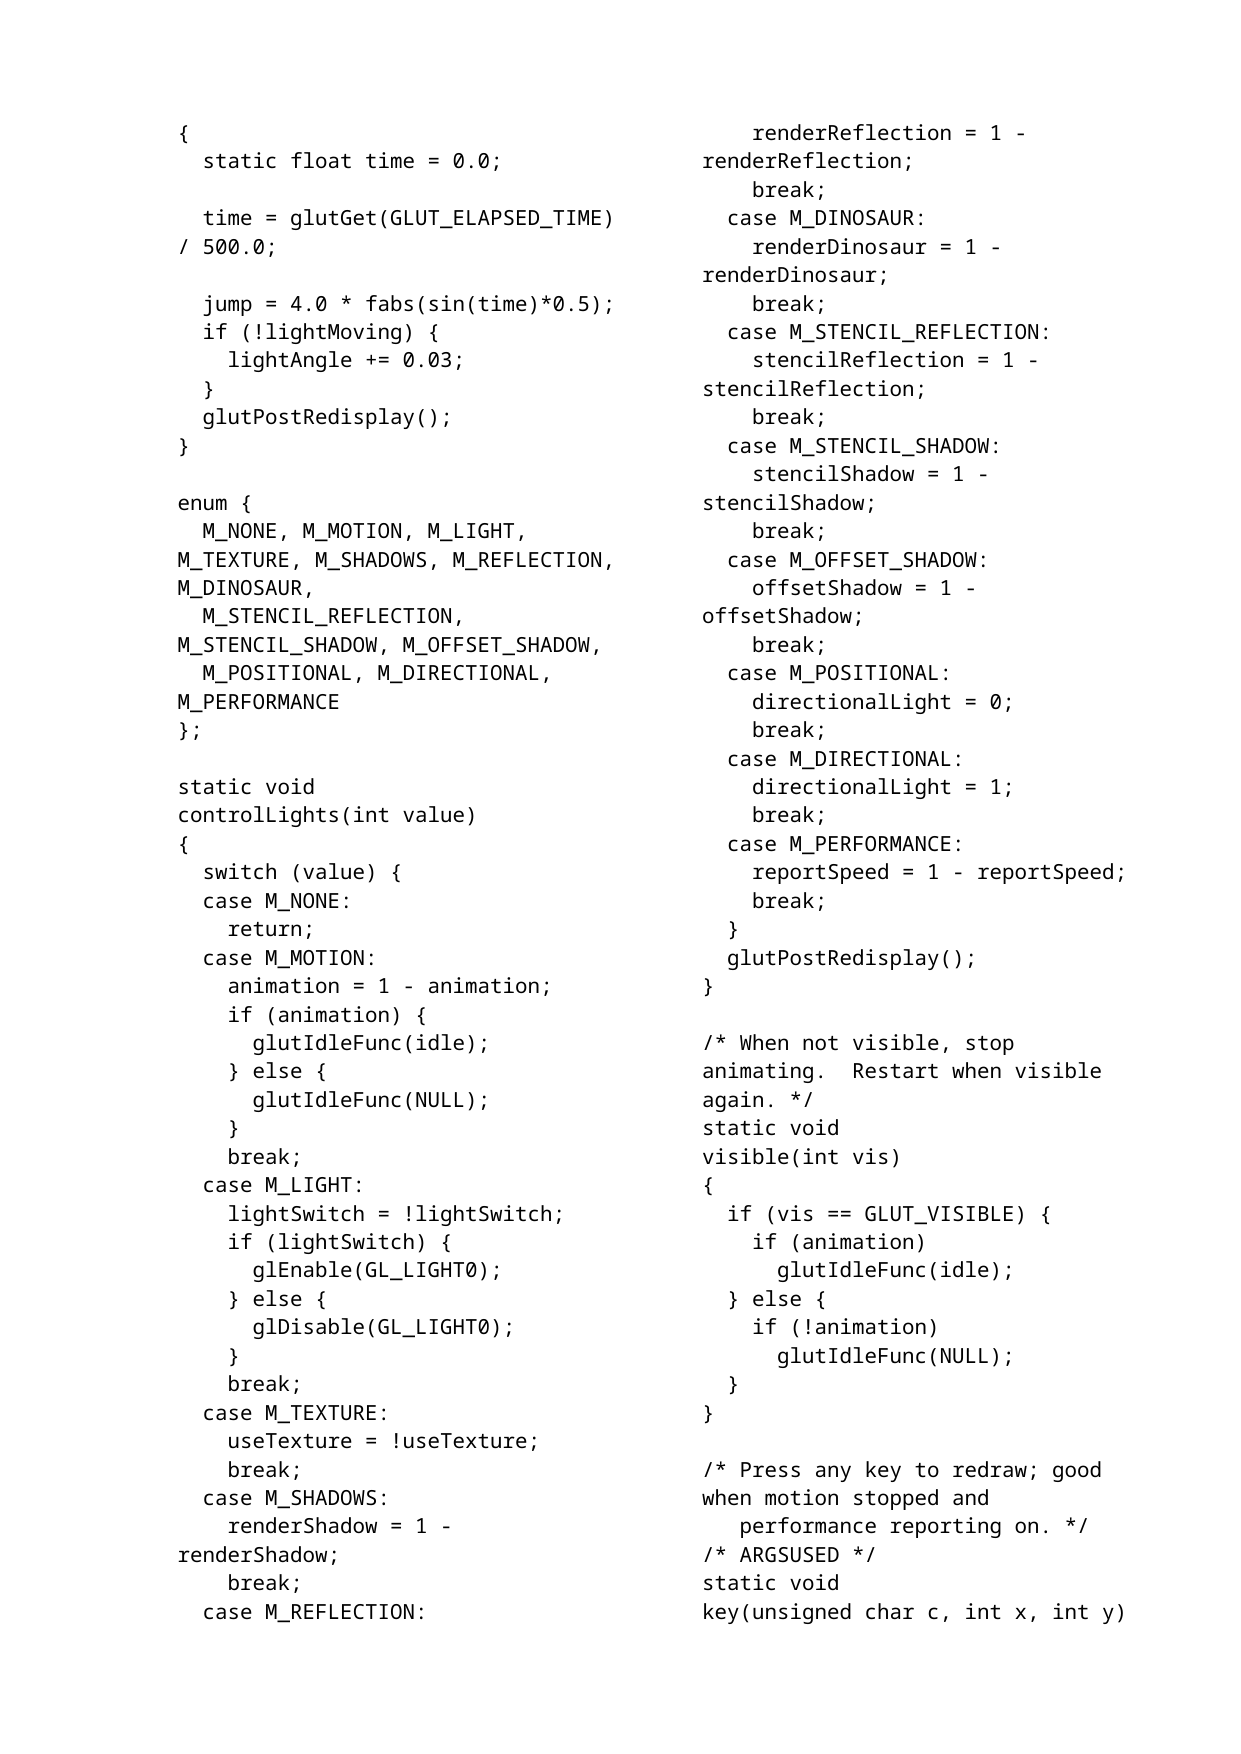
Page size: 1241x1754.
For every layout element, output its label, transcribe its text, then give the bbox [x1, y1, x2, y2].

text return; [177, 914, 627, 943]
text break; [702, 801, 1152, 829]
text glutIdleFunc(NULL); [177, 1085, 627, 1113]
text static void [702, 1113, 1152, 1142]
text performance reporting on. */ [702, 1512, 1152, 1540]
text key(unsigned char c, int x, int y) [702, 1597, 1152, 1625]
text if (!lightMoving) { [177, 317, 627, 346]
text /* Press any key to redraw; good when motion stopped and [702, 1455, 1152, 1512]
text if (animation) { [177, 1000, 627, 1028]
text case M_LIGHT: [177, 1170, 627, 1199]
text M_POSITIONAL, M_DIRECTIONAL, M_PERFORMANCE [177, 658, 627, 715]
text break; [177, 1455, 627, 1483]
text } [177, 1113, 627, 1142]
text break; [702, 516, 1152, 545]
text break; [702, 886, 1152, 914]
text case M_MOTION: [177, 943, 627, 971]
text } [702, 971, 1152, 1000]
text { [702, 1170, 1152, 1199]
text static void [177, 772, 627, 801]
text } [702, 1398, 1152, 1426]
text renderReflection = 1 - renderReflection; [702, 118, 1152, 175]
text case M_SHADOWS: [177, 1483, 627, 1512]
text break; [702, 630, 1152, 658]
text time = glutGet(GLUT_ELAPSED_TIME) / 500.0; [177, 203, 627, 260]
text switch (value) { [177, 857, 627, 886]
text case M_TEXTURE: [177, 1398, 627, 1426]
text } else { [702, 1284, 1152, 1312]
text break; [177, 1142, 627, 1170]
text if (animation) [702, 1227, 1152, 1256]
text case M_DINOSAUR: [702, 203, 1152, 232]
text case M_POSITIONAL: [702, 658, 1152, 687]
text visible(int vis) [702, 1142, 1152, 1170]
text static void [702, 1568, 1152, 1597]
text { [177, 118, 627, 147]
text /* When not visible, stop animating. Restart when visible again. */ [702, 1028, 1152, 1113]
text /* ARGSUSED */ [702, 1540, 1152, 1568]
text break; [702, 175, 1152, 203]
text case M_DIRECTIONAL: [702, 744, 1152, 772]
text if (vis == GLUT_VISIBLE) { [702, 1199, 1152, 1227]
text } [177, 374, 627, 402]
text } [177, 1341, 627, 1369]
text directionalLight = 0; [702, 687, 1152, 715]
text directionalLight = 1; [702, 772, 1152, 801]
text break; [177, 1568, 627, 1597]
text renderShadow = 1 - renderShadow; [177, 1512, 627, 1568]
text if (lightSwitch) { [177, 1227, 627, 1256]
text animation = 1 - animation; [177, 971, 627, 1000]
text glDisable(GL_LIGHT0); [177, 1312, 627, 1341]
text glutIdleFunc(idle); [702, 1256, 1152, 1284]
text } [702, 1369, 1152, 1398]
text glutIdleFunc(idle); [177, 1028, 627, 1057]
text enum { [177, 488, 627, 516]
text } [702, 914, 1152, 943]
text glutPostRedisplay(); [702, 943, 1152, 971]
text break; [702, 715, 1152, 744]
text break; [702, 402, 1152, 431]
text jump = 4.0 * fabs(sin(time)*0.5); [177, 289, 627, 317]
text { [177, 829, 627, 857]
text glEnable(GL_LIGHT0); [177, 1256, 627, 1284]
text stencilReflection = 1 - stencilReflection; [702, 346, 1152, 402]
text offsetShadow = 1 - offsetShadow; [702, 573, 1152, 630]
text controlLights(int value) [177, 801, 627, 829]
text useTexture = !useTexture; [177, 1426, 627, 1455]
text } [177, 431, 627, 459]
text reportSpeed = 1 - reportSpeed; [702, 857, 1152, 886]
text case M_STENCIL_SHADOW: [702, 431, 1152, 459]
text renderDinosaur = 1 - renderDinosaur; [702, 232, 1152, 289]
text lightAngle += 0.03; [177, 346, 627, 374]
text } else { [177, 1057, 627, 1085]
text stencilShadow = 1 - stencilShadow; [702, 459, 1152, 516]
text case M_PERFORMANCE: [702, 829, 1152, 857]
text } else { [177, 1284, 627, 1312]
text case M_OFFSET_SHADOW: [702, 545, 1152, 573]
text if (!animation) [702, 1312, 1152, 1341]
text break; [177, 1369, 627, 1398]
text case M_NONE: [177, 886, 627, 914]
text static float time = 0.0; [177, 147, 627, 175]
text M_NONE, M_MOTION, M_LIGHT, M_TEXTURE, M_SHADOWS, M_REFLECTION, M_DINOSAUR, [177, 516, 627, 602]
text glutPostRedisplay(); [177, 402, 627, 431]
text M_STENCIL_REFLECTION, M_STENCIL_SHADOW, M_OFFSET_SHADOW, [177, 602, 627, 658]
text glutIdleFunc(NULL); [702, 1341, 1152, 1369]
text case M_STENCIL_REFLECTION: [702, 317, 1152, 346]
text lightSwitch = !lightSwitch; [177, 1199, 627, 1227]
text case M_REFLECTION: [177, 1597, 627, 1625]
text }; [177, 715, 627, 744]
text break; [702, 289, 1152, 317]
